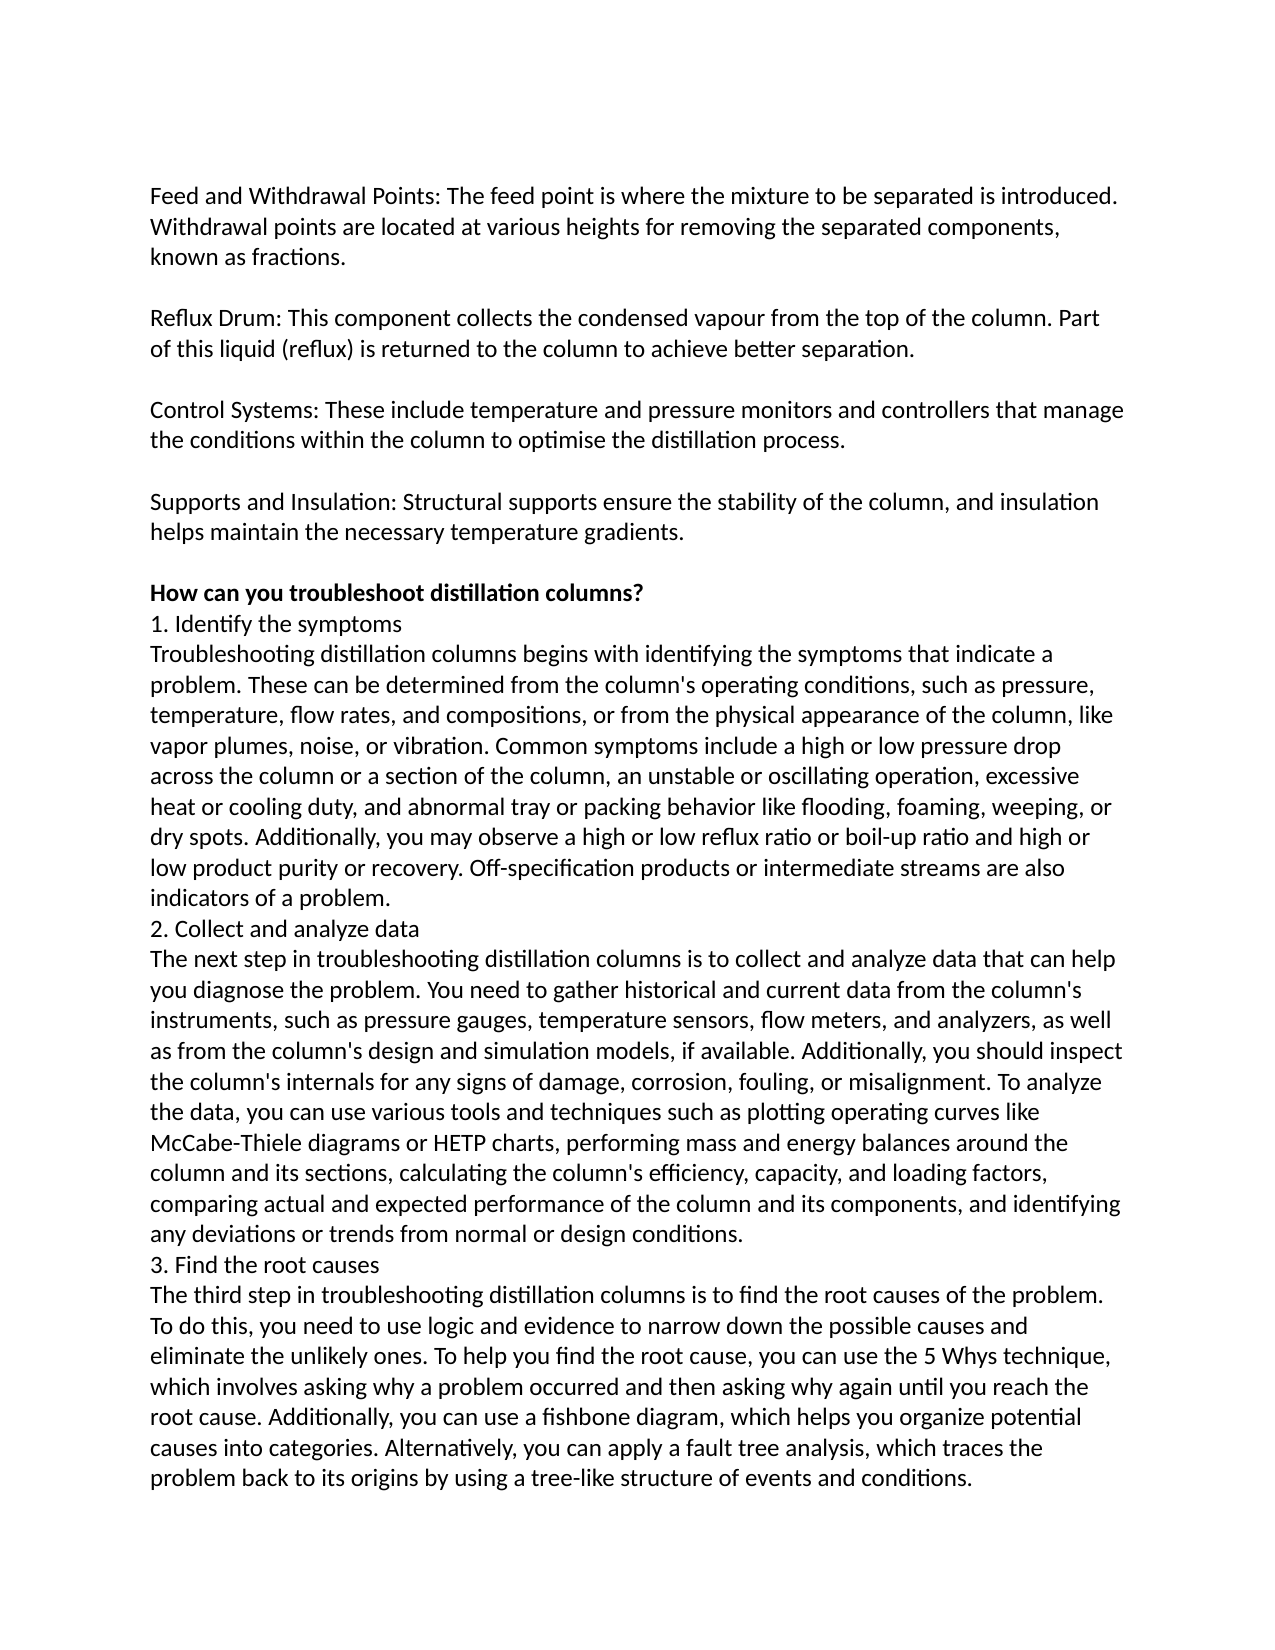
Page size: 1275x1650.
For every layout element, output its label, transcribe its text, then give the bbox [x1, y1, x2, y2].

text The next step in troubleshooting distillation columns is to collect and analyze data that can help you diagnose the problem. You need to gather historical and current data from the column's instruments, such as pressure gauges, temperature sensors, flow meters, and analyzers, as well as from the column's design and simulation models, if available. Additionally, you should inspect the column's internals for any signs of damage, corrosion, fouling, or misalignment. To analyze the data, you can use various tools and techniques such as plotting operating curves like McCabe-Thiele diagrams or HETP charts, performing mass and energy balances around the column and its sections, calculating the column's efficiency, capacity, and loading factors, comparing actual and expected performance of the column and its components, and identifying any deviations or trends from normal or design conditions. [150, 943, 1125, 1249]
text Supports and Insulation: Structural supports ensure the stability of the column, and insulation helps maintain the necessary temperature gradients. [150, 486, 1125, 547]
text How can you troubleshoot distillation columns? [150, 577, 1125, 608]
text Reflux Drum: This component collects the condensed vapour from the top of the column. Part of this liquid (reflux) is returned to the column to achieve better separation. [150, 303, 1125, 364]
text The third step in troubleshooting distillation columns is to find the root causes of the problem. To do this, you need to use logic and evidence to narrow down the possible causes and eliminate the unlikely ones. To help you find the root cause, you can use the 5 Whys technique, which involves asking why a problem occurred and then asking why again until you reach the root cause. Additionally, you can use a fishbone diagram, which helps you organize potential causes into categories. Alternatively, you can apply a fault tree analysis, which traces the problem back to its origins by using a tree-like structure of events and conditions. [150, 1279, 1125, 1493]
text 3. Find the root causes [150, 1249, 1125, 1279]
text Control Systems: These include temperature and pressure monitors and controllers that manage the conditions within the column to optimise the distillation process. [150, 394, 1125, 455]
text Feed and Withdrawal Points: The feed point is where the mixture to be separated is introduced. Withdrawal points are located at various heights for removing the separated components, known as fractions. [150, 181, 1125, 272]
text 1. Identify the symptoms [150, 608, 1125, 638]
text Troubleshooting distillation columns begins with identifying the symptoms that indicate a problem. These can be determined from the column's operating conditions, such as pressure, temperature, flow rates, and compositions, or from the physical appearance of the column, like vapor plumes, noise, or vibration. Common symptoms include a high or low pressure drop across the column or a section of the column, an unstable or oscillating operation, excessive heat or cooling duty, and abnormal tray or packing behavior like flooding, foaming, weeping, or dry spots. Additionally, you may observe a high or low reflux ratio or boil-up ratio and high or low product purity or recovery. Off-specification products or intermediate streams are also indicators of a problem. [150, 638, 1125, 913]
text 2. Collect and analyze data [150, 913, 1125, 943]
